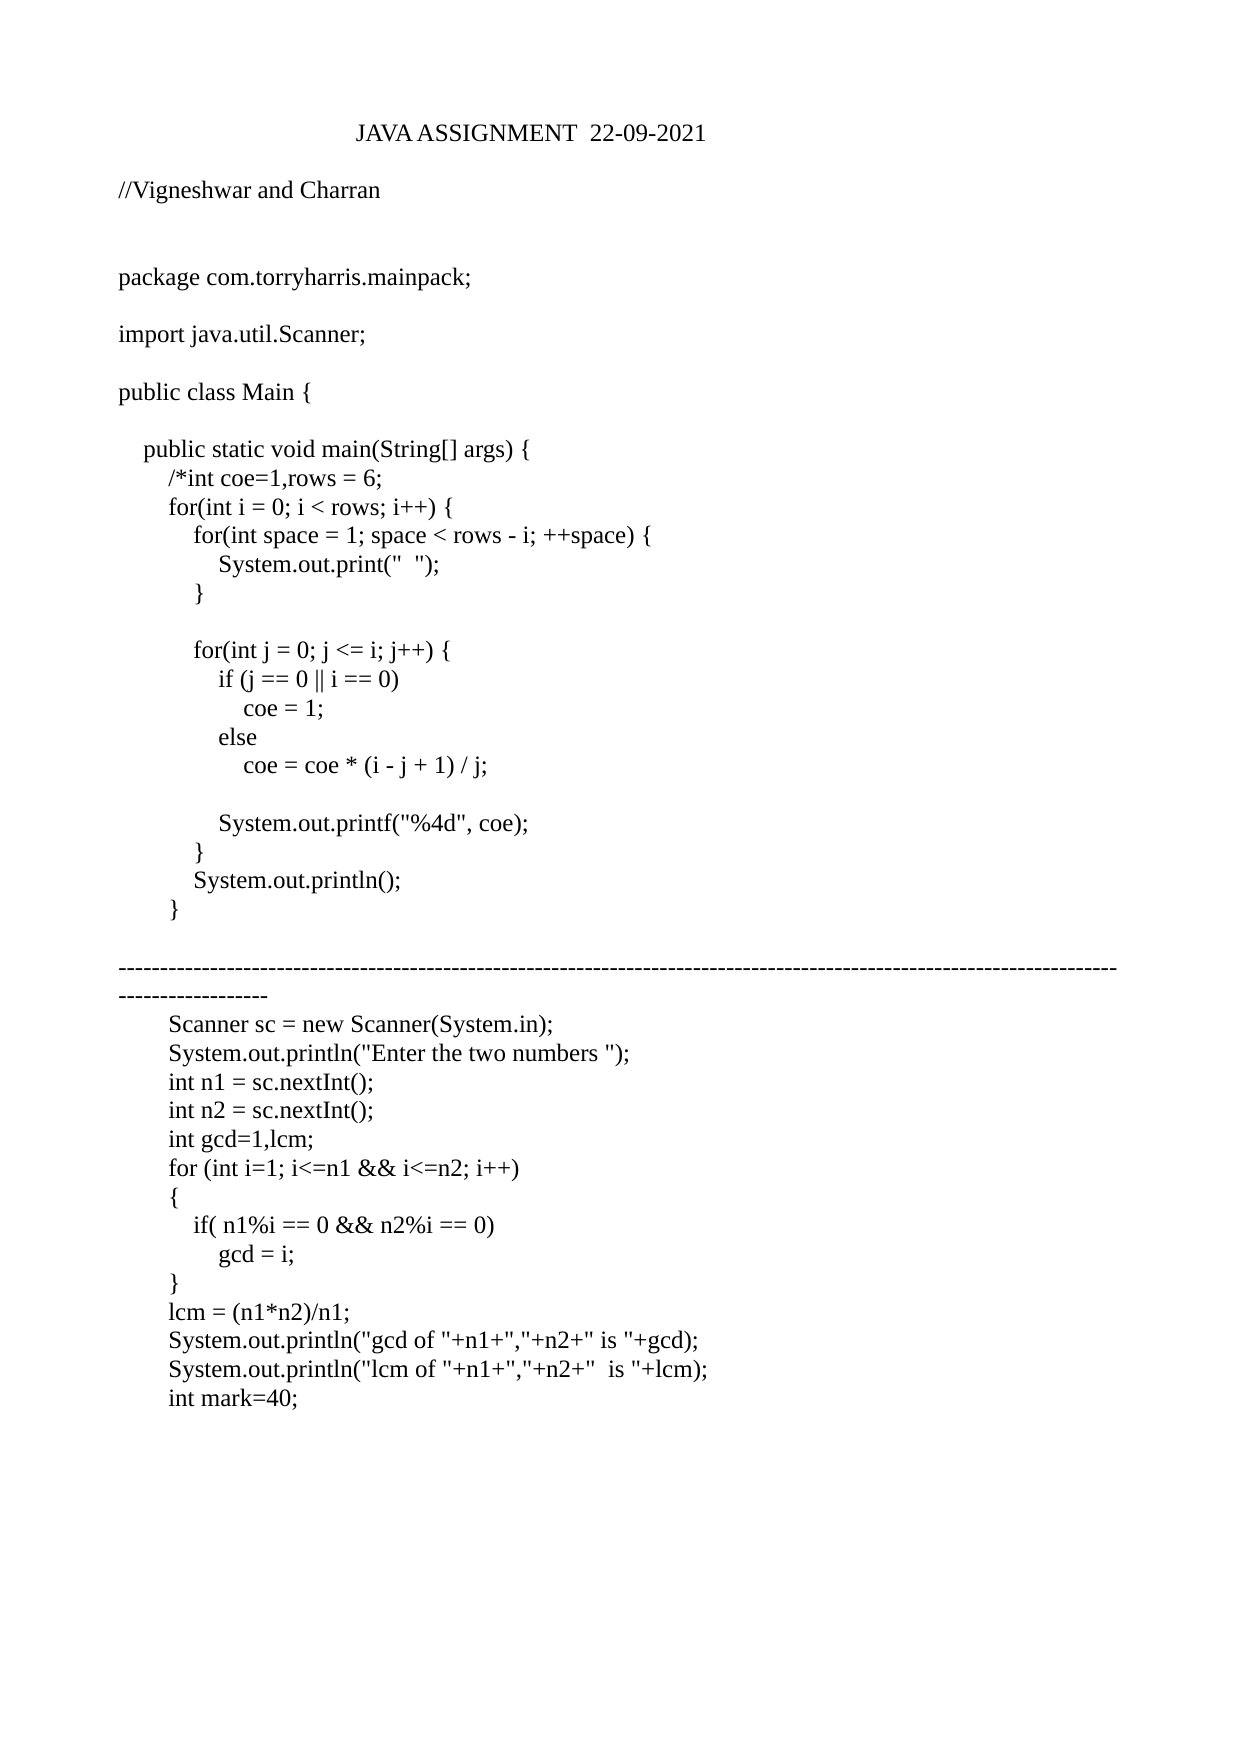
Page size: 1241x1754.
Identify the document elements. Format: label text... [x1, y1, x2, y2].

text } [118, 894, 1122, 923]
text public class Main { [118, 377, 1122, 406]
text if( n1%i == 0 && n2%i == 0) [118, 1211, 1122, 1239]
text System.out.println(); [118, 866, 1122, 894]
text int mark=40; [118, 1383, 1122, 1412]
text gcd = i; [118, 1239, 1122, 1268]
text } [118, 837, 1122, 866]
text for (int i=1; i<=n1 && i<=n2; i++) [118, 1153, 1122, 1182]
text import java.util.Scanner; [118, 319, 1122, 348]
text } [118, 1268, 1122, 1297]
text for(int i = 0; i < rows; i++) { [118, 492, 1122, 521]
text } [118, 578, 1122, 607]
text ------------------------------------------------------------------------------------------------------------------------------------------ [118, 952, 1122, 1009]
text JAVA ASSIGNMENT 22-09-2021 [118, 118, 1122, 147]
text for(int space = 1; space < rows - i; ++space) { [118, 521, 1122, 549]
text /*int coe=1,rows = 6; [118, 463, 1122, 492]
text System.out.print(" "); [118, 549, 1122, 578]
text System.out.println("gcd of "+n1+","+n2+" is "+gcd); [118, 1326, 1122, 1354]
text public static void main(String[] args) { [118, 434, 1122, 463]
text int n2 = sc.nextInt(); [118, 1096, 1122, 1124]
text else [118, 722, 1122, 751]
text package com.torryharris.mainpack; [118, 262, 1122, 291]
text for(int j = 0; j <= i; j++) { [118, 636, 1122, 664]
text System.out.println("Enter the two numbers "); [118, 1038, 1122, 1067]
text System.out.printf("%4d", coe); [118, 808, 1122, 837]
text lcm = (n1*n2)/n1; [118, 1297, 1122, 1326]
text { [118, 1182, 1122, 1211]
text int gcd=1,lcm; [118, 1124, 1122, 1153]
text if (j == 0 || i == 0) [118, 664, 1122, 693]
text //Vigneshwar and Charran [118, 176, 1122, 204]
text Scanner sc = new Scanner(System.in); [118, 1009, 1122, 1038]
text coe = coe * (i - j + 1) / j; [118, 751, 1122, 779]
text coe = 1; [118, 693, 1122, 722]
text System.out.println("lcm of "+n1+","+n2+" is "+lcm); [118, 1354, 1122, 1383]
text int n1 = sc.nextInt(); [118, 1067, 1122, 1096]
